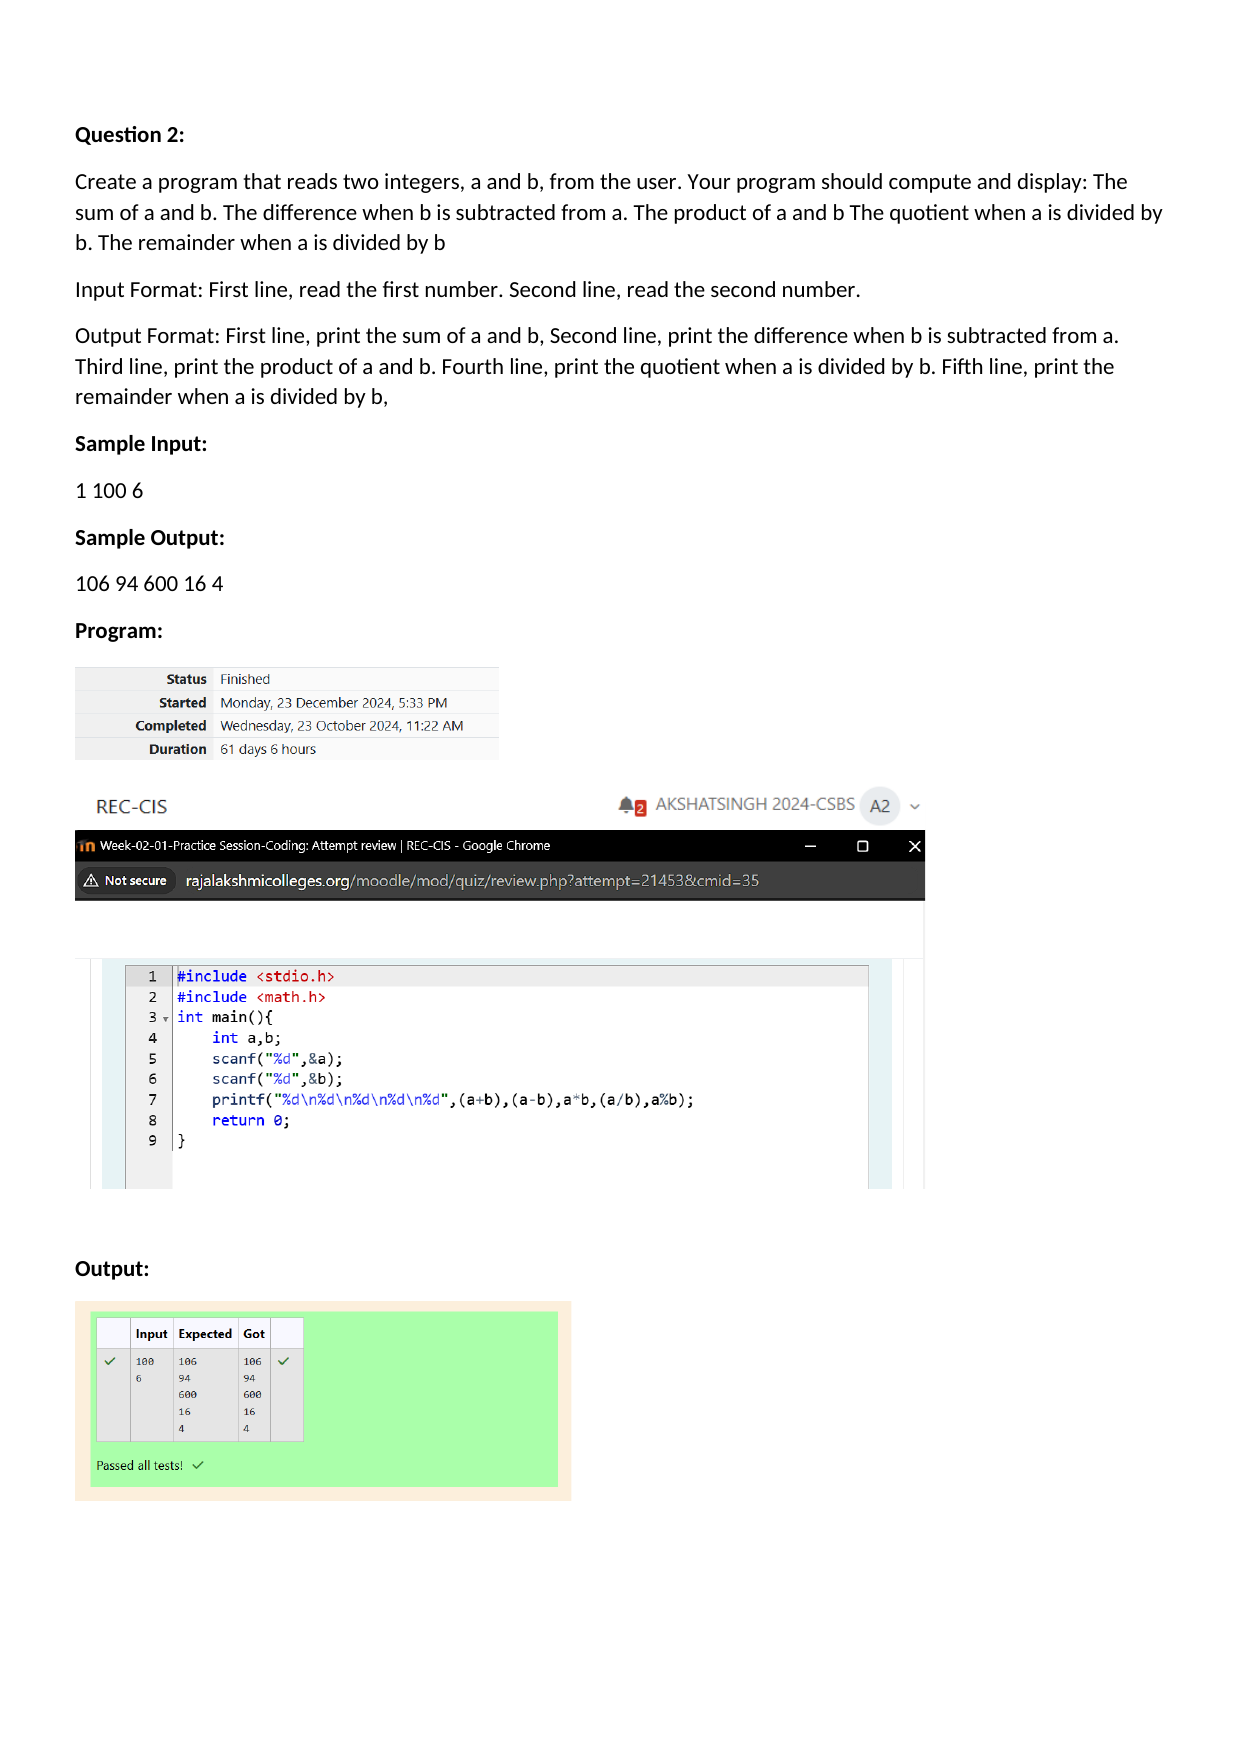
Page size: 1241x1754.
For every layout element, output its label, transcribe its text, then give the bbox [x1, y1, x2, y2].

text Output: [75, 1254, 1165, 1282]
text 106 94 600 16 4 [75, 569, 1165, 597]
text 1 100 6 [75, 476, 1165, 504]
picture [75, 663, 499, 761]
picture [75, 779, 926, 1189]
text Create a program that reads two integers, a and b, from the user. Your program should compute and display: The sum of a and b. The difference when b is subtracted from a. The product of a and b The quotient when a is divided by b. The remainder when a is divided by b [75, 167, 1165, 256]
text Question 2: [75, 121, 1165, 148]
text Sample Input: [75, 429, 1165, 457]
text Input Format: First line, read the first number. Second line, read the second number. [75, 275, 1165, 303]
picture [75, 1301, 572, 1501]
text Output Format: First line, print the sum of a and b, Second line, print the difference when b is subtracted from a. Third line, print the product of a and b. Fourth line, print the quotient when a is divided by b. Fifth line, print the remainder when a is divided by b, [75, 322, 1165, 410]
text Program: [75, 616, 1165, 644]
text Sample Output: [75, 523, 1165, 551]
